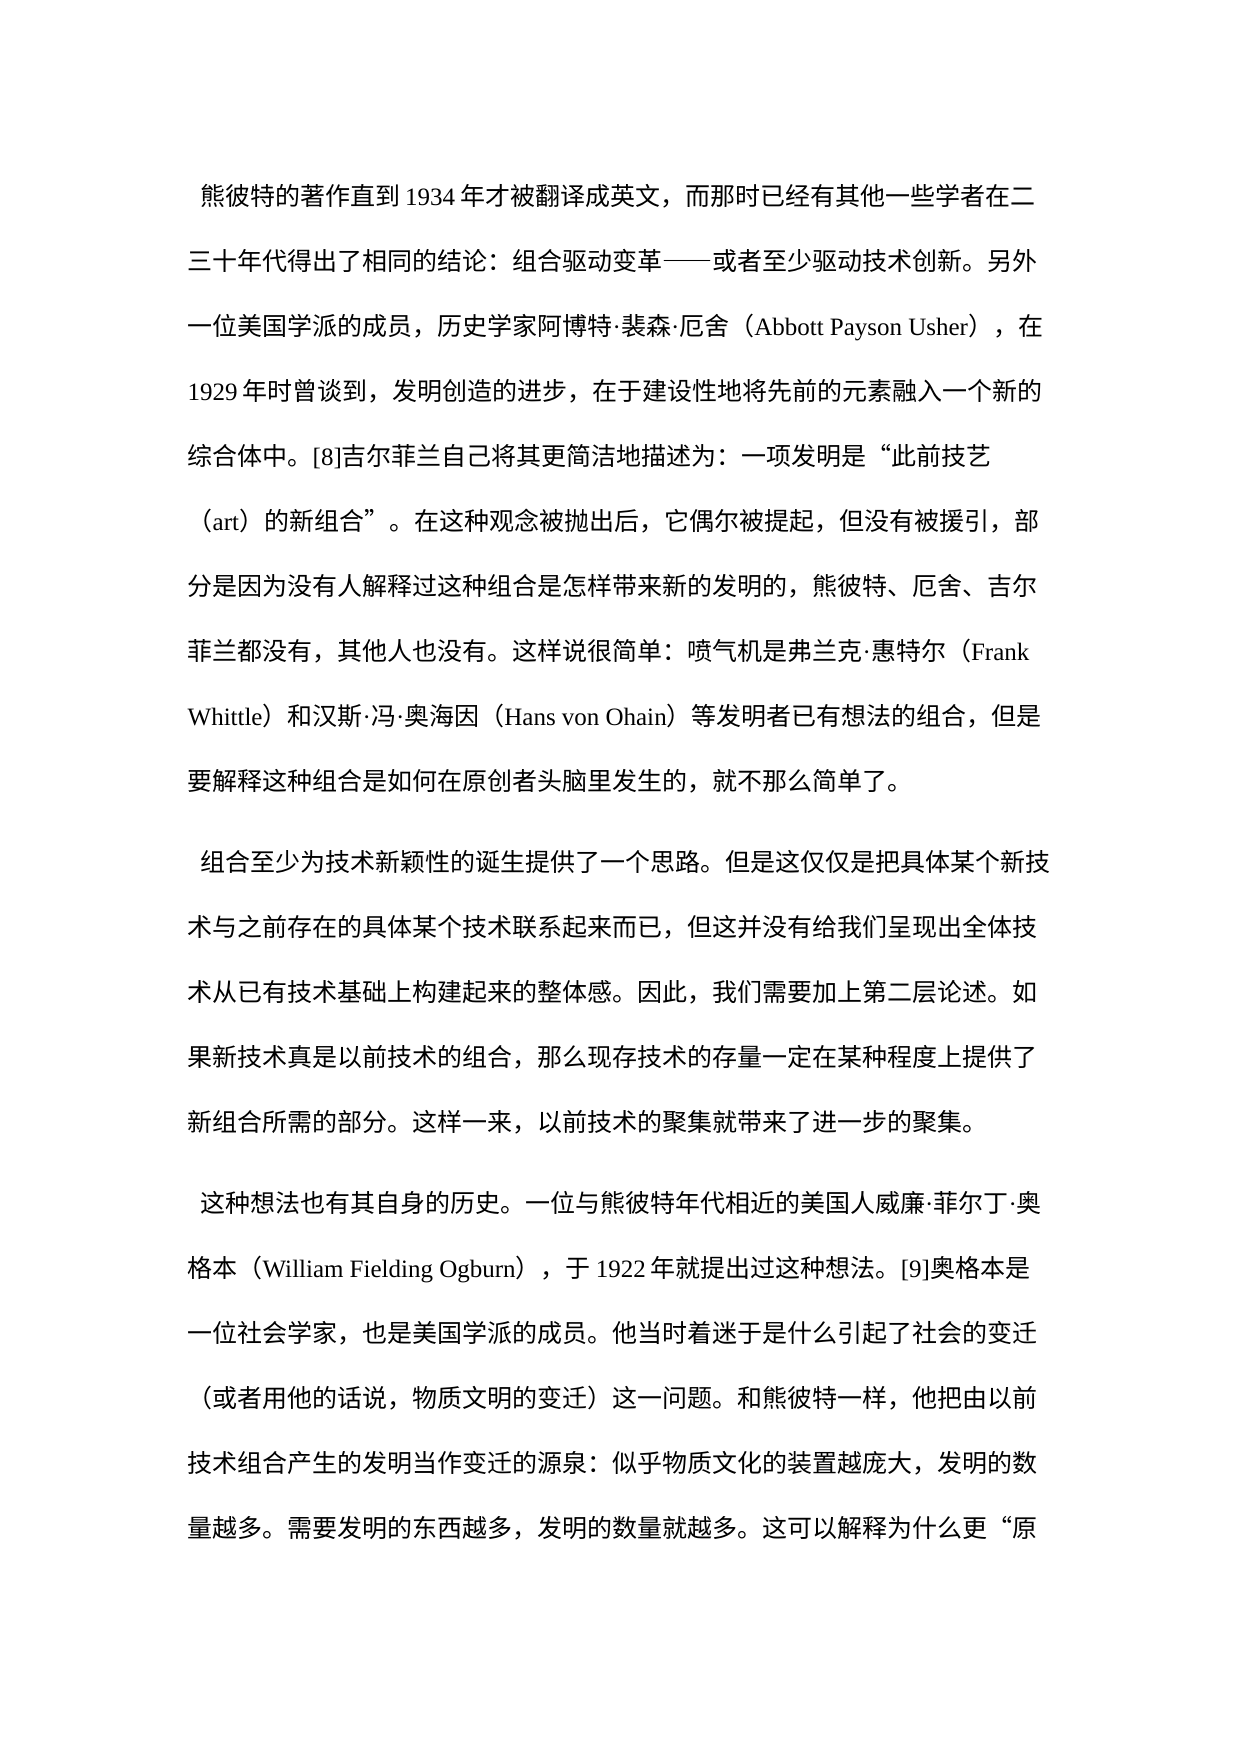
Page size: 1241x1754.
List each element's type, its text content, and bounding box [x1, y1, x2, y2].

text 熊彼特的著作直到1934年才被翻译成英文，而那时已经有其他一些学者在二三十年代得出了相同的结论：组合驱动变革——或者至少驱动技术创新。另外一位美国学派的成员，历史学家阿博特·裴森·厄舍（Abbott Payson Usher），在1929年时曾谈到，发明创造的进步，在于建设性地将先前的元素融入一个新的综合体中。[8]吉尔菲兰自己将其更简洁地描述为：一项发明是“此前技艺（art）的新组合”。在这种观念被抛出后，它偶尔被提起，但没有被援引，部分是因为没有人解释过这种组合是怎样带来新的发明的，熊彼特、厄舍、吉尔菲兰都没有，其他人也没有。这样说很简单：喷气机是弗兰克·惠特尔（Frank Whittle）和汉斯·冯·奥海因（Hans von Ohain）等发明者已有想法的组合，但是要解释这种组合是如何在原创者头脑里发生的，就不那么简单了。 [187, 162, 1053, 812]
text 组合至少为技术新颖性的诞生提供了一个思路。但是这仅仅是把具体某个新技术与之前存在的具体某个技术联系起来而已，但这并没有给我们呈现出全体技术从已有技术基础上构建起来的整体感。因此，我们需要加上第二层论述。如果新技术真是以前技术的组合，那么现存技术的存量一定在某种程度上提供了新组合所需的部分。这样一来，以前技术的聚集就带来了进一步的聚集。 [187, 828, 1053, 1153]
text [187, 1169, 1053, 1559]
